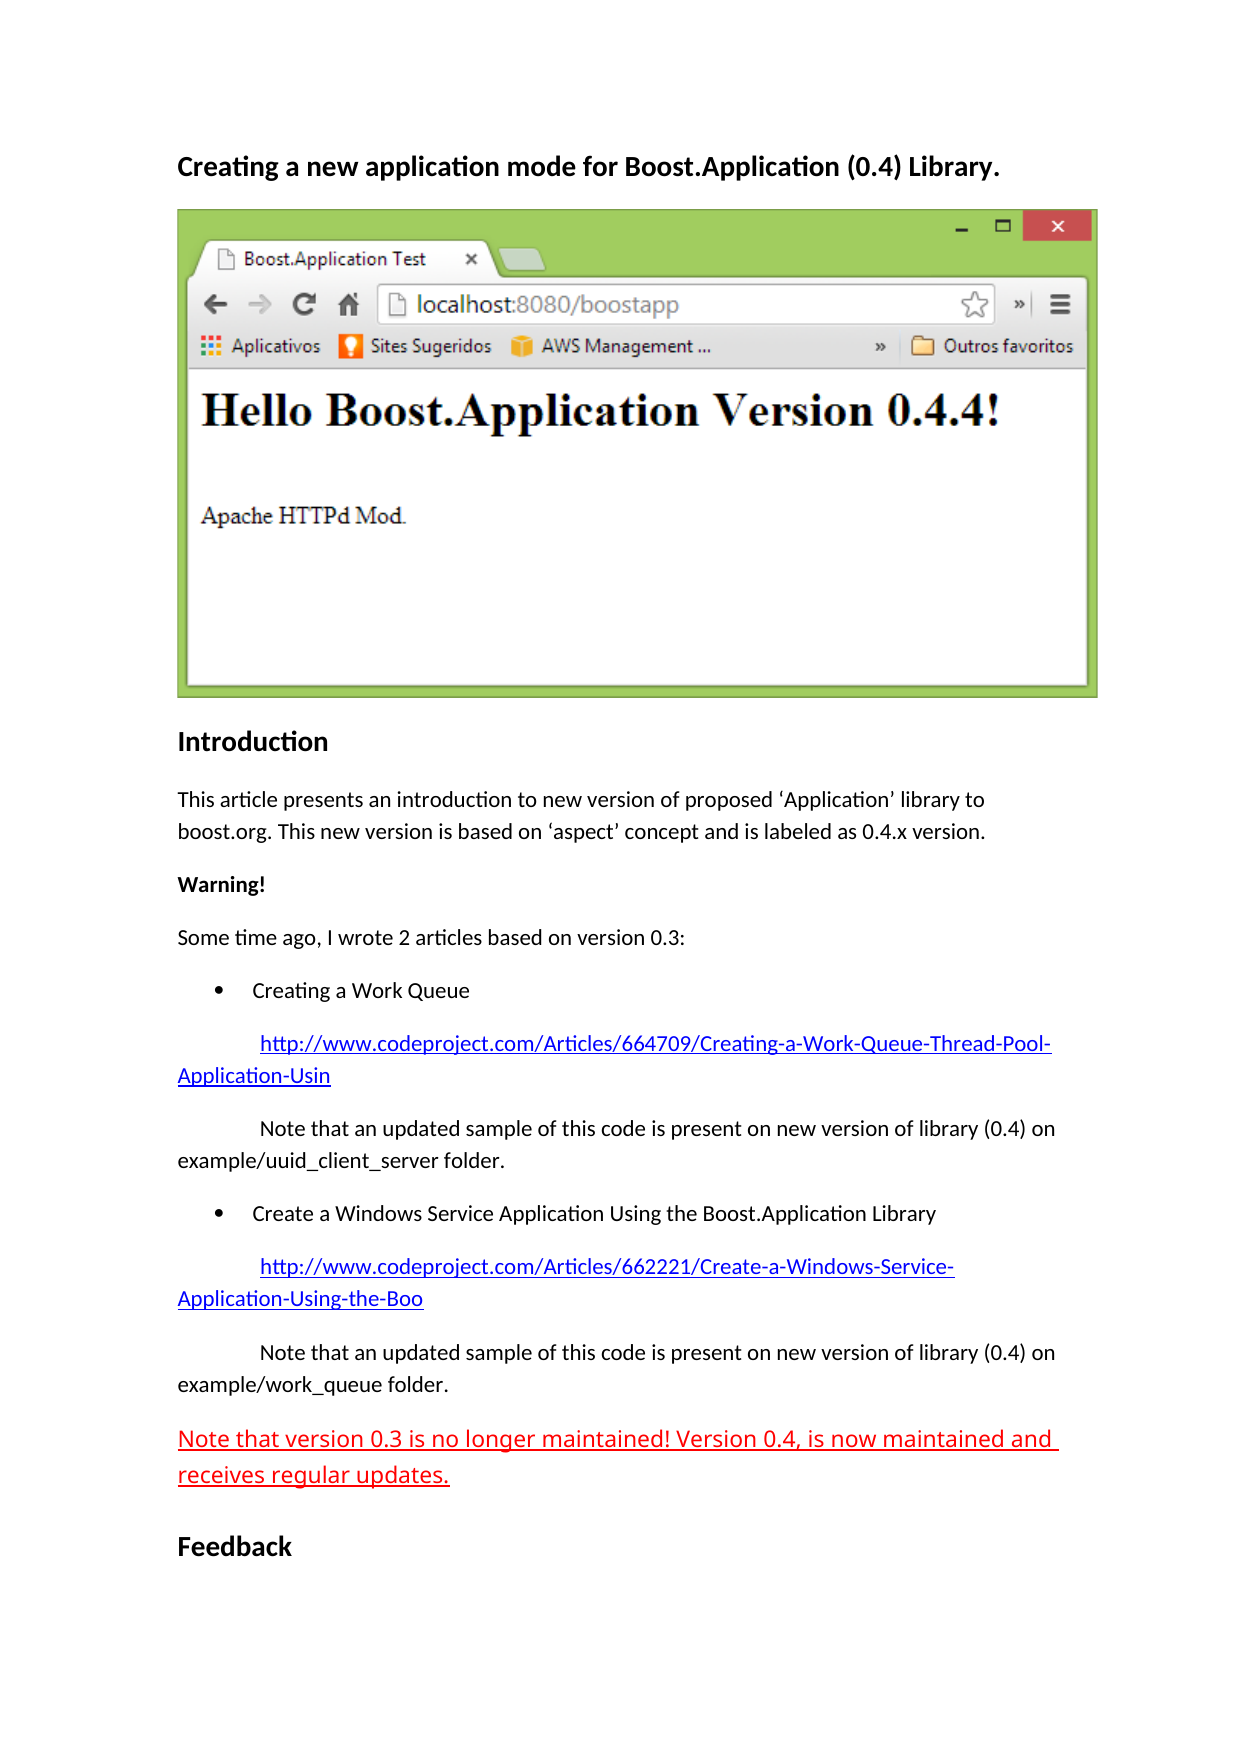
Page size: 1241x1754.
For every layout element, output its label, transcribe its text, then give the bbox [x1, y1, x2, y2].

list Creating a Work Queue [215, 976, 1063, 1004]
text Note that an updated sample of this code is present on new version of library (0.4) on example/uuid_client_server folder. [177, 1114, 1063, 1174]
text Feedback [177, 1495, 1063, 1564]
text http://www.codeproject.com/Articles/664709/Creating-a-Work-Queue-Thread-Pool-Application-Usin [177, 1029, 1063, 1089]
text This article presents an introduction to new version of proposed ‘Application’ library to boost.org. This new version is based on ‘aspect’ concept and is labeled as 0.4.x version. [177, 785, 1063, 845]
text Warning! [177, 870, 1063, 898]
picture [177, 209, 1098, 698]
text http://www.codeproject.com/Articles/662221/Create-a-Windows-Service-Application-Using-the-Boo [177, 1252, 1063, 1313]
text Introduction [177, 723, 1063, 758]
subtitle Note that version 0.3 is no longer maintained! Version 0.4, is now maintained and receives regular updates. [177, 1423, 1063, 1490]
text Note that an updated sample of this code is present on new version of library (0.4) on example/work_queue folder. [177, 1338, 1063, 1398]
text Some time ago, I wrote 2 articles based on version 0.3: [177, 923, 1063, 951]
text Creating a new application mode for Boost.Application (0.4) Library. [177, 148, 1063, 183]
list Create a Windows Service Application Using the Boost.Application Library [215, 1199, 1063, 1227]
